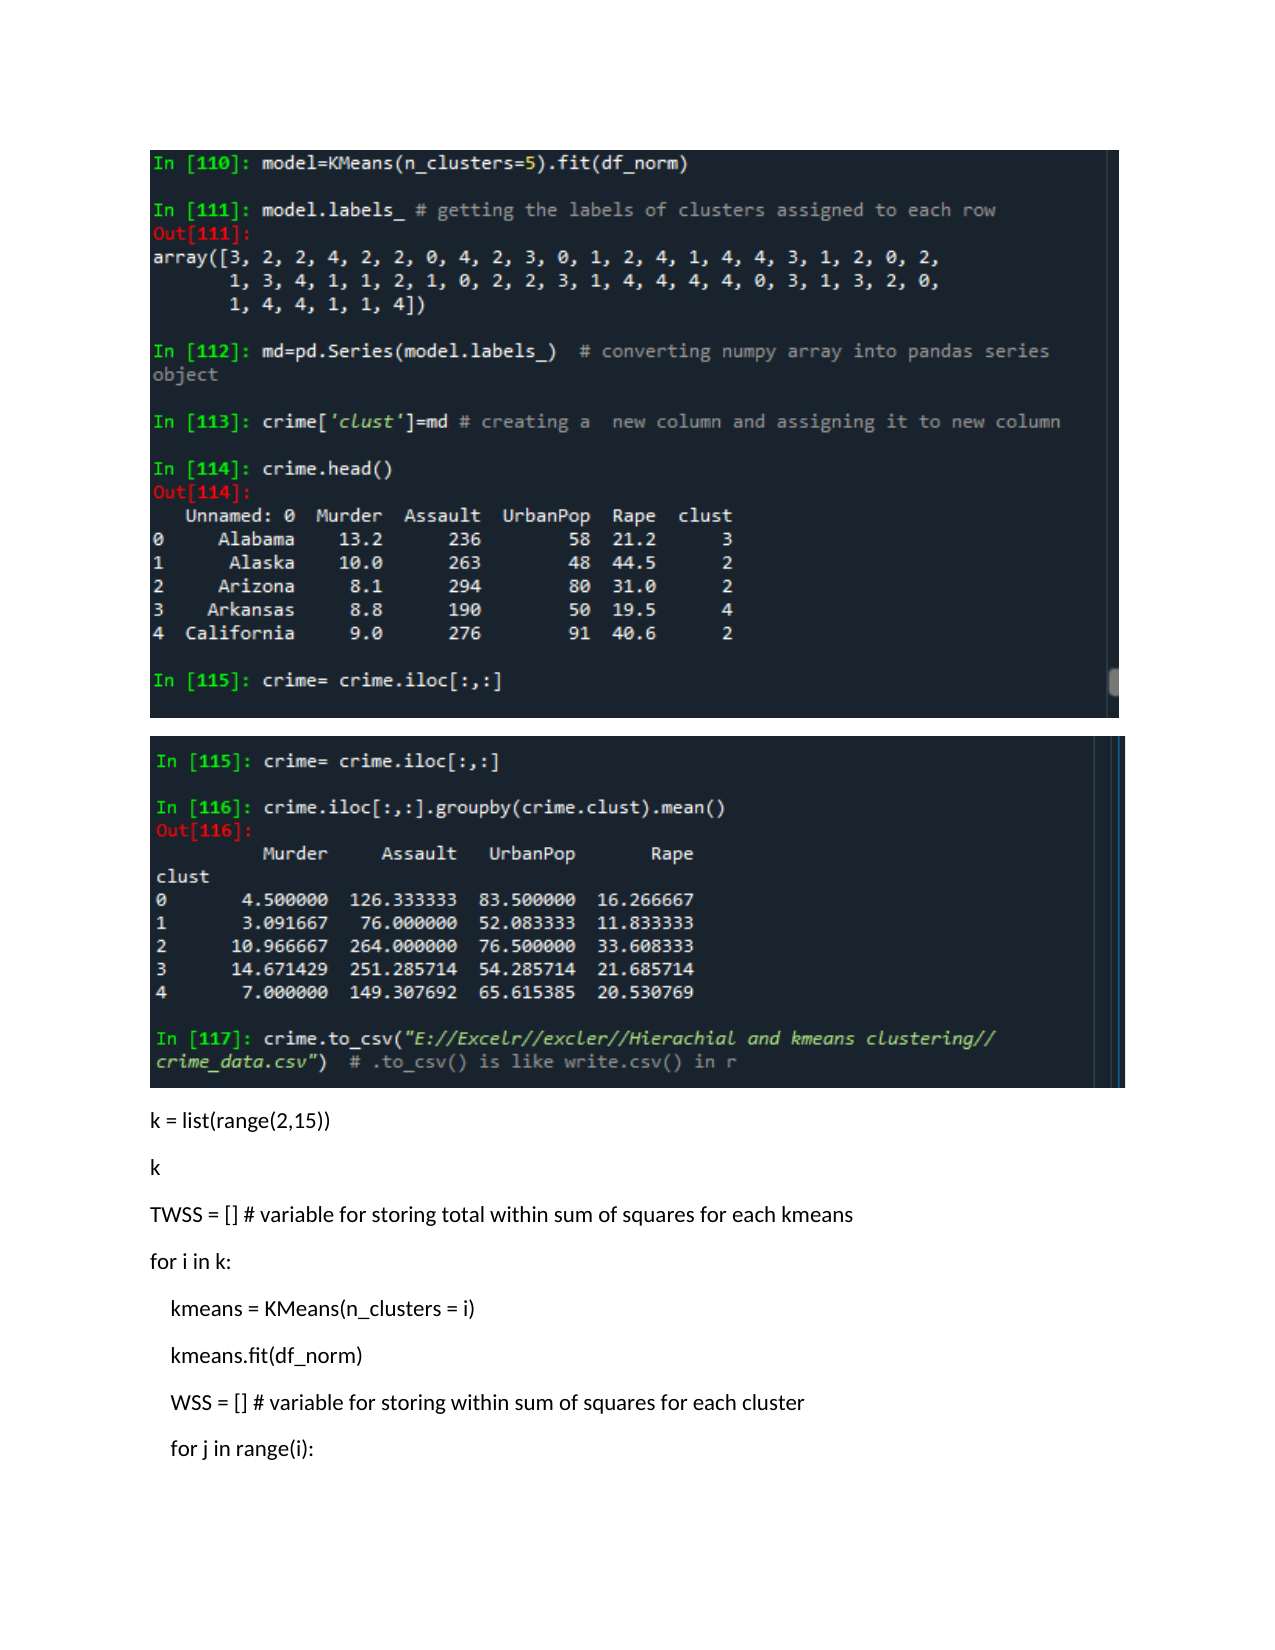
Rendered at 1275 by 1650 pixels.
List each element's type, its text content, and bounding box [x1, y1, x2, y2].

text kmeans = KMeans(n_clusters = i) [150, 1294, 1125, 1322]
text k = list(range(2,15)) [150, 1106, 1125, 1134]
picture [150, 736, 1125, 1088]
text kmeans.fit(df_norm) [150, 1341, 1125, 1369]
text WSS = [] # variable for storing within sum of squares for each cluster [150, 1388, 1125, 1416]
picture [150, 150, 1119, 718]
text TWSS = [] # variable for storing total within sum of squares for each kmeans [150, 1200, 1125, 1228]
text for j in range(i): [150, 1434, 1125, 1463]
text k [150, 1153, 1125, 1181]
text for i in k: [150, 1247, 1125, 1275]
